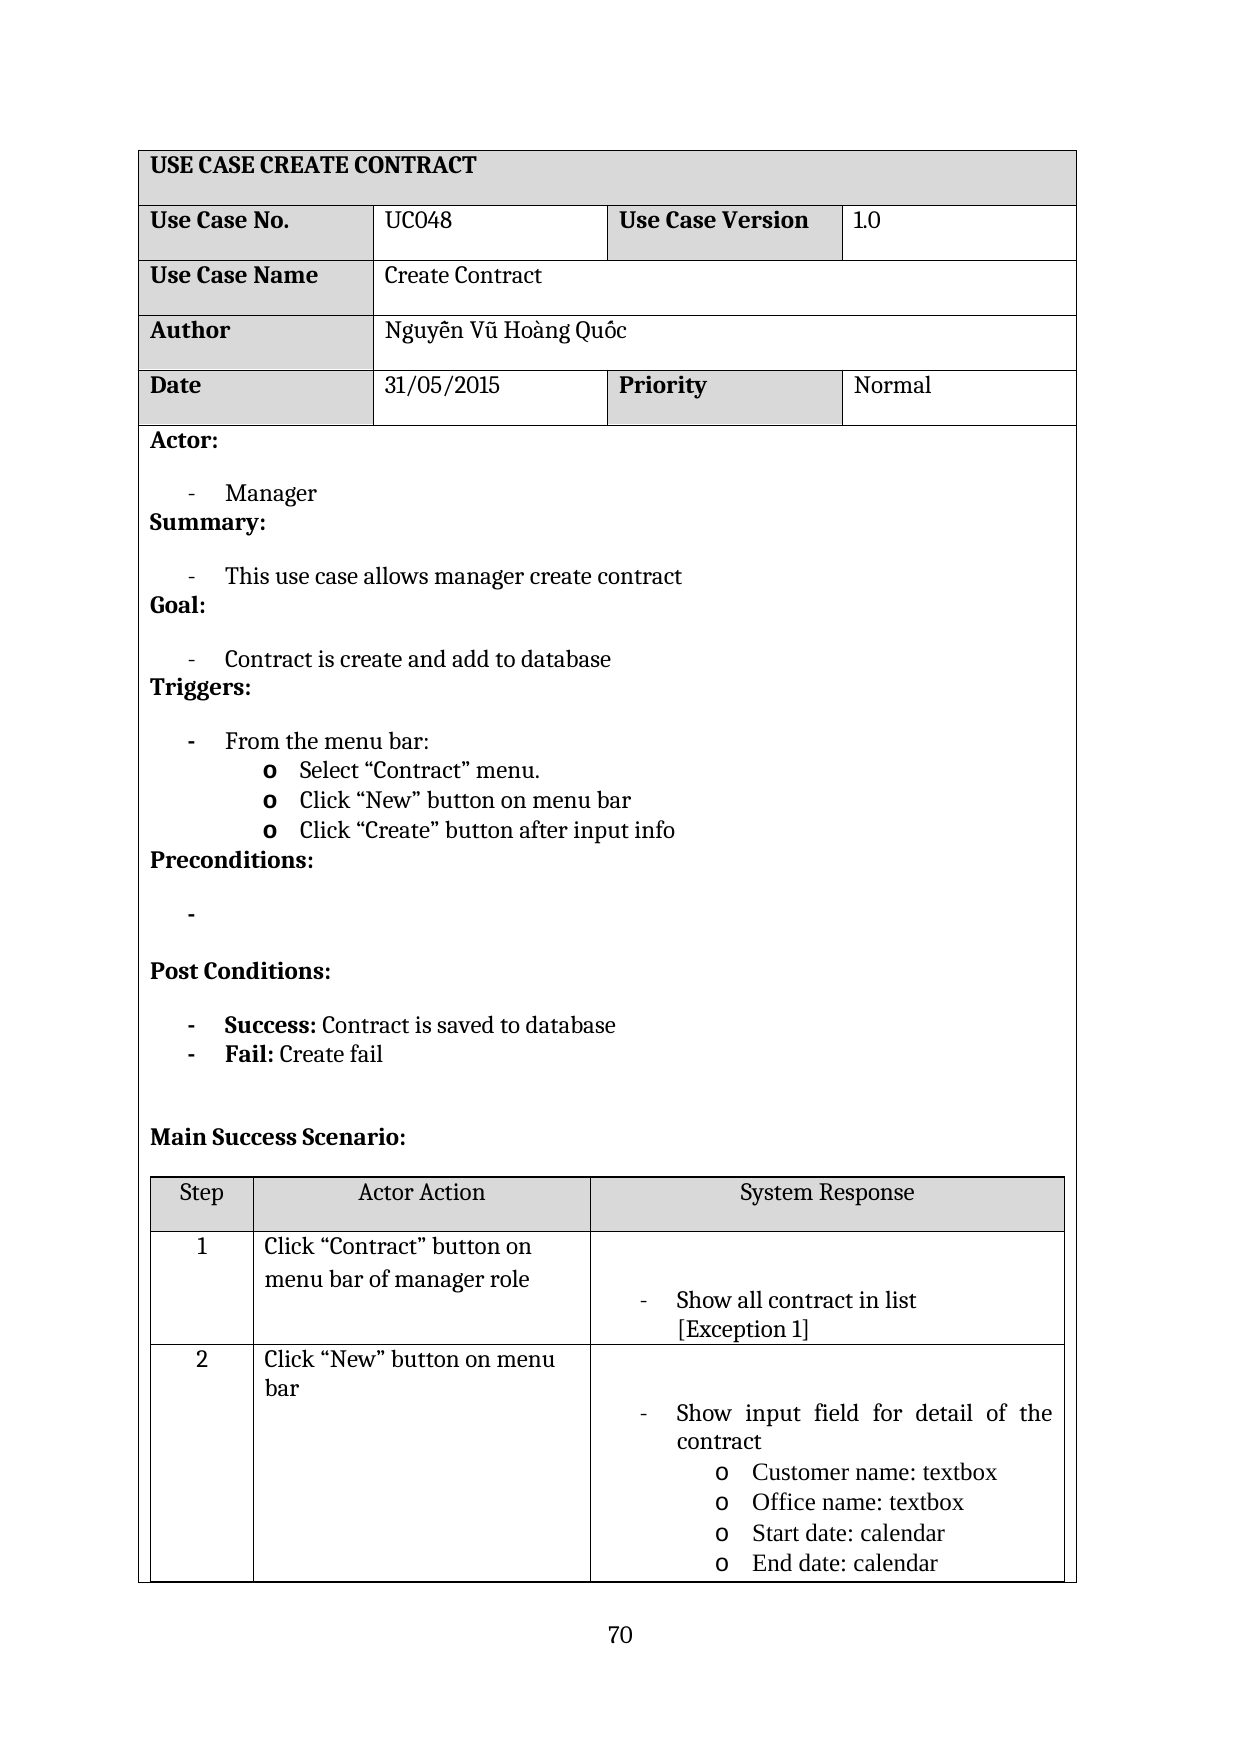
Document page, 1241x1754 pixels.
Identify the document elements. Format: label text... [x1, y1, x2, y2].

table_cell Nguyễn Vũ Hoàng Quốc [374, 316, 1076, 369]
table_cell Use Case Version [608, 206, 842, 260]
table_cell Create Contract [374, 261, 1076, 315]
table_cell Normal [843, 371, 1076, 424]
table_cell Use Case No. [139, 206, 373, 260]
table_cell Use Case Name [139, 261, 373, 315]
table_cell Priority [608, 371, 842, 424]
table_cell Author [139, 316, 373, 369]
table_cell 31/05/2015 [374, 371, 607, 424]
table_cell UC048 [374, 206, 607, 260]
table_header USE CASE CREATE CONTRACT [139, 151, 1076, 205]
table_cell 1.0 [843, 206, 1076, 260]
table_cell Date [139, 371, 373, 424]
